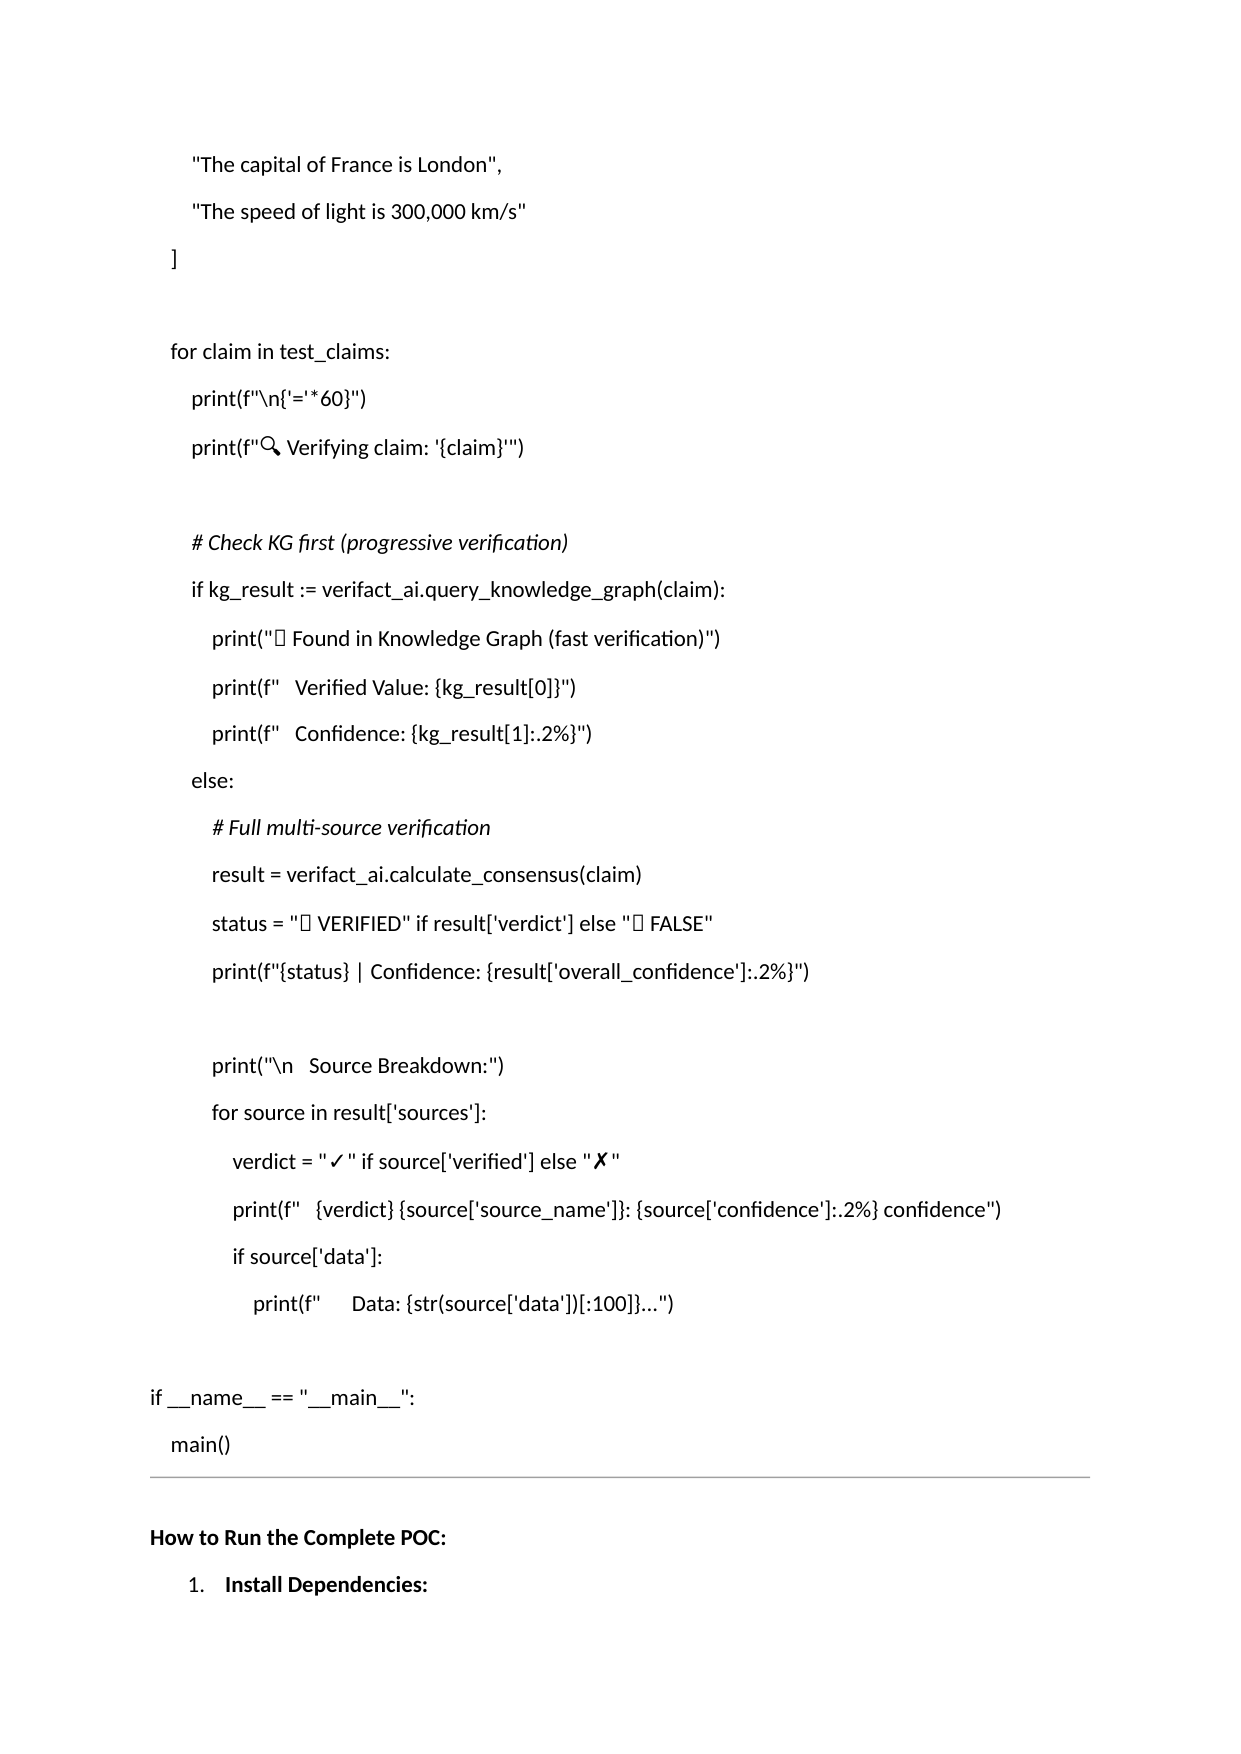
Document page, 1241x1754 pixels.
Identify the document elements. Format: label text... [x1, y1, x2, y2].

text "The capital of France is London", [150, 150, 1090, 178]
text main() [150, 1430, 1090, 1458]
text How to Run the Complete POC: [150, 1523, 1090, 1552]
text "The speed of light is 300,000 km/s" [150, 197, 1090, 225]
text print("\n Source Breakdown:") [150, 1051, 1090, 1079]
text print("✅ Found in Knowledge Graph (fast verification)") [150, 622, 1090, 653]
text print(f"\n{'='*60}") [150, 384, 1090, 412]
text if source['data']: [150, 1242, 1090, 1270]
text print(f" Confidence: {kg_result[1]:.2%}") [150, 719, 1090, 748]
text print(f" {verdict} {source['source_name']}: {source['confidence']:.2%} confidence") [150, 1195, 1090, 1223]
text for claim in test_claims: [150, 337, 1090, 366]
text if __name__ == "__main__": [150, 1383, 1090, 1411]
text for source in result['sources']: [150, 1098, 1090, 1126]
text else: [150, 766, 1090, 794]
list Install Dependencies: [187, 1570, 1090, 1598]
text print(f"🔍 Verifying claim: '{claim}'") [150, 431, 1090, 462]
text status = "✅ VERIFIED" if result['verdict'] else "❌ FALSE" [150, 907, 1090, 938]
text print(f" Data: {str(source['data'])[:100]}...") [150, 1289, 1090, 1317]
text # Full multi-source verification [150, 813, 1090, 841]
text print(f" Verified Value: {kg_result[0]}") [150, 673, 1090, 701]
text if kg_result := verifact_ai.query_knowledge_graph(claim): [150, 575, 1090, 603]
text ] [150, 244, 1090, 272]
text # Check KG first (progressive verification) [150, 528, 1090, 557]
text result = verifact_ai.calculate_consensus(claim) [150, 860, 1090, 888]
text print(f"{status} | Confidence: {result['overall_confidence']:.2%}") [150, 957, 1090, 986]
text verdict = "✓" if source['verified'] else "✗" [150, 1145, 1090, 1176]
